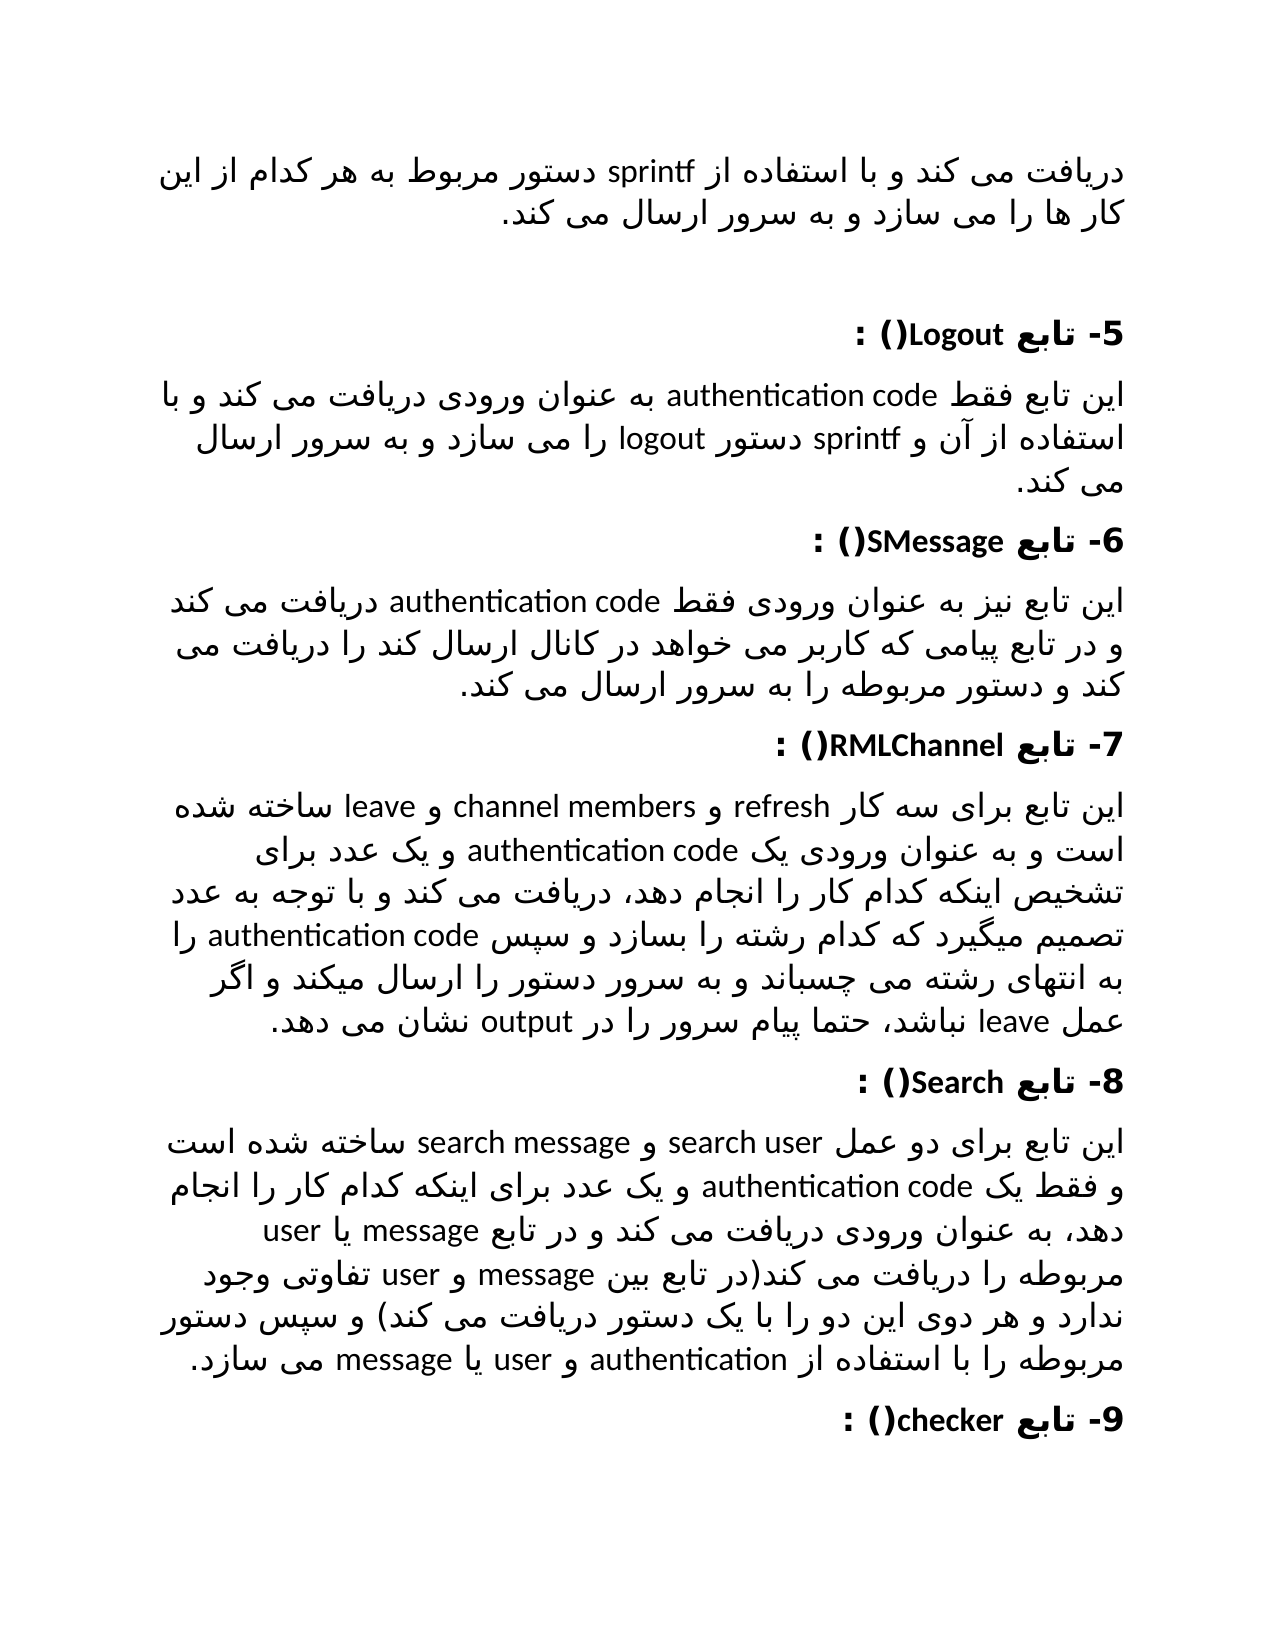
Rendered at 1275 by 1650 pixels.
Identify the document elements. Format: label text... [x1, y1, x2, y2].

text این تابع برای سه کار refresh و channel members و leave ساخته شده است و به عنوان ورودی یک authentication code و یک عدد برای تشخیص اینکه کدام کار را انجام دهد، دریافت می کند و با توجه به عدد تصمیم میگیرد که کدام رشته را بسازد و سپس authentication code را به انتهای رشته می چسباند و به سرور دستور را ارسال میکند و اگر عمل leave نباشد، حتما پیام سرور را در output نشان می دهد. [150, 785, 1125, 1041]
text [150, 150, 1125, 233]
text این تابع برای دو عمل search user و search message ساخته شده است و فقط یک authentication code و یک عدد برای اینکه کدام کار را انجام دهد، به عنوان ورودی دریافت می کند و در تابع message یا user مربوطه را دریافت می کند(در تابع بین message و user تفاوتی وجود ندارد و هر دوی این دو را با یک دستور دریافت می کند) و سپس دستور مربوطه را با استفاده از authentication و user یا message می سازد. [150, 1121, 1125, 1379]
text این تابع نیز به عنوان ورودی فقط authentication code دریافت می کند و در تابع پیامی که کاربر می خواهد در کانال ارسال کند را دریافت می کند و دستور مربوطه را به سرور ارسال می کند. [150, 580, 1125, 705]
text 6- تابع SMessage() : [150, 519, 1125, 560]
text 8- تابع Search() : [150, 1061, 1125, 1101]
text 9- تابع checker() : [150, 1399, 1125, 1439]
text 7- تابع RMLChannel() : [150, 724, 1125, 765]
text این تابع فقط authentication code به عنوان ورودی دریافت می کند و با استفاده از آن و sprintf دستور logout را می سازد و به سرور ارسال می کند. [150, 373, 1125, 500]
text 5- تابع Logout() : [150, 313, 1125, 354]
